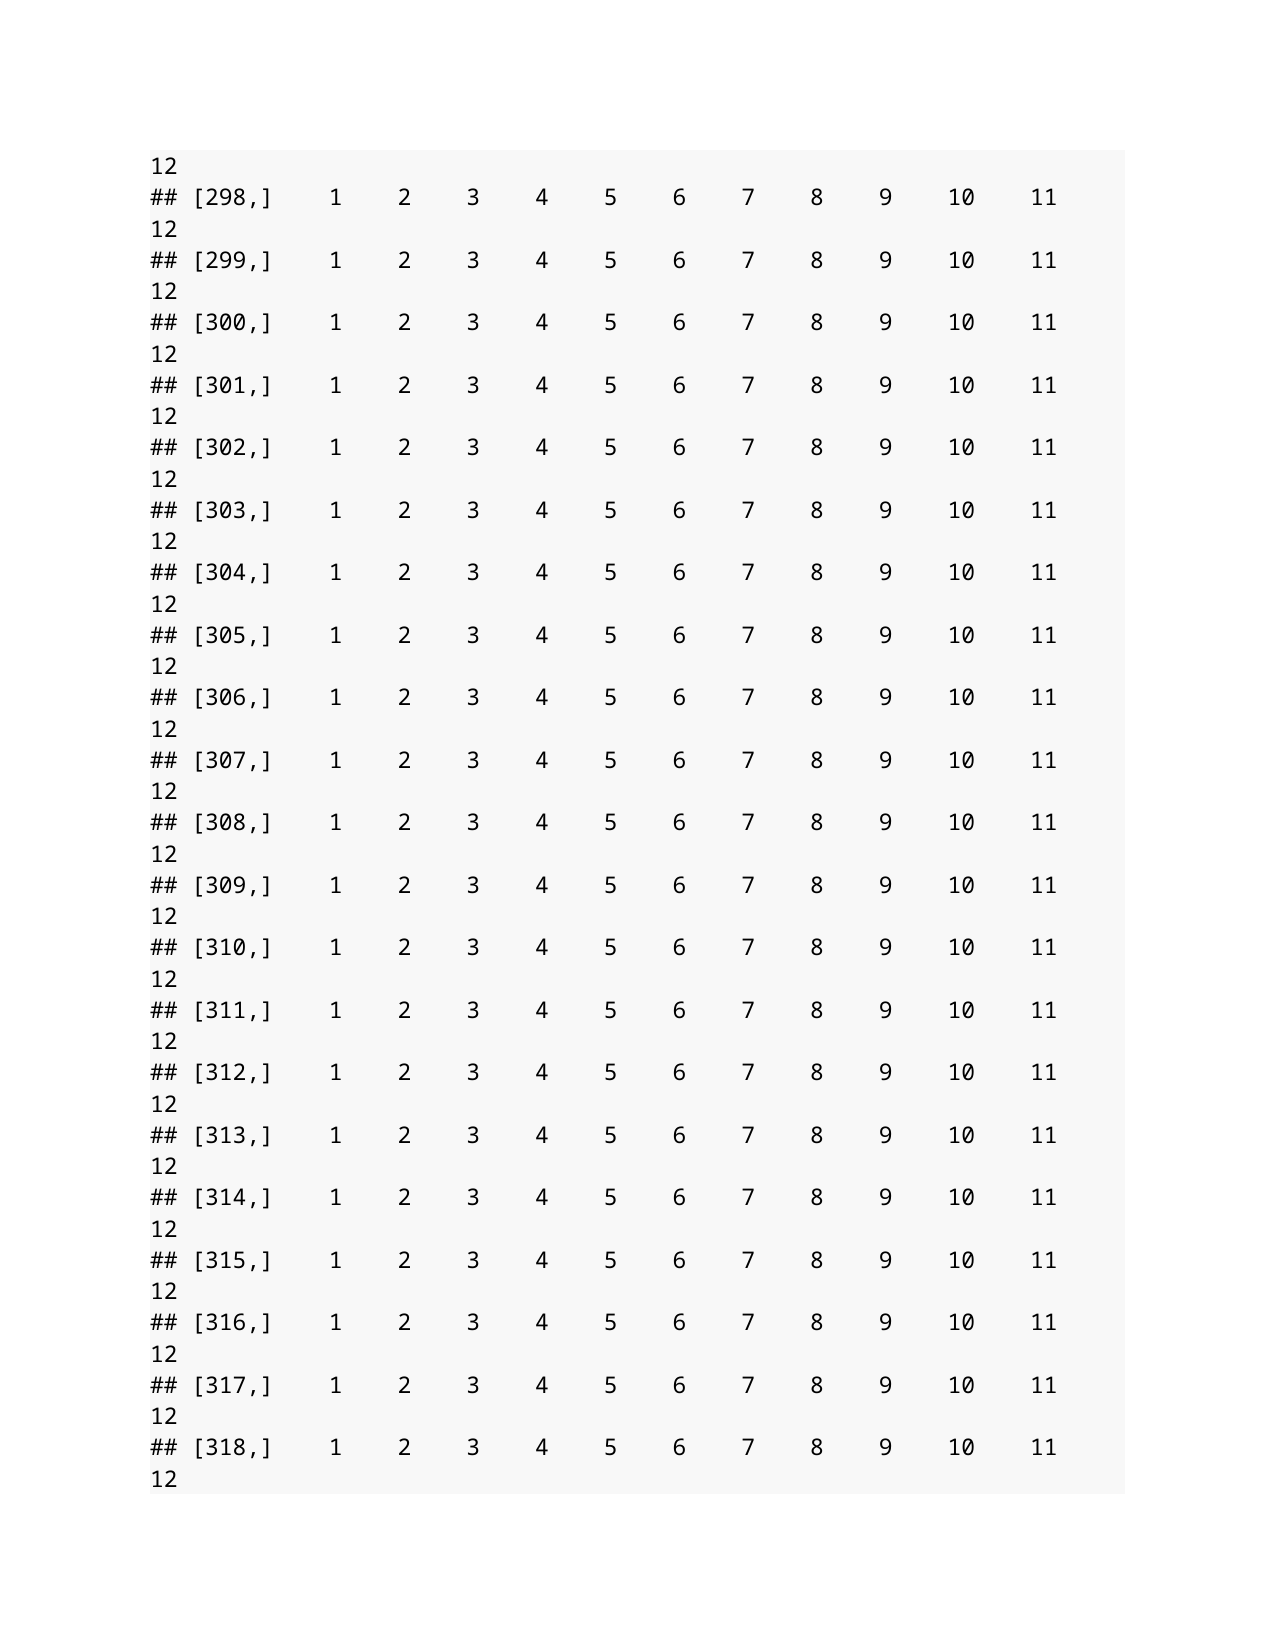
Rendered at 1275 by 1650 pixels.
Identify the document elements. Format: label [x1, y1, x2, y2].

text [150, 150, 1125, 1494]
